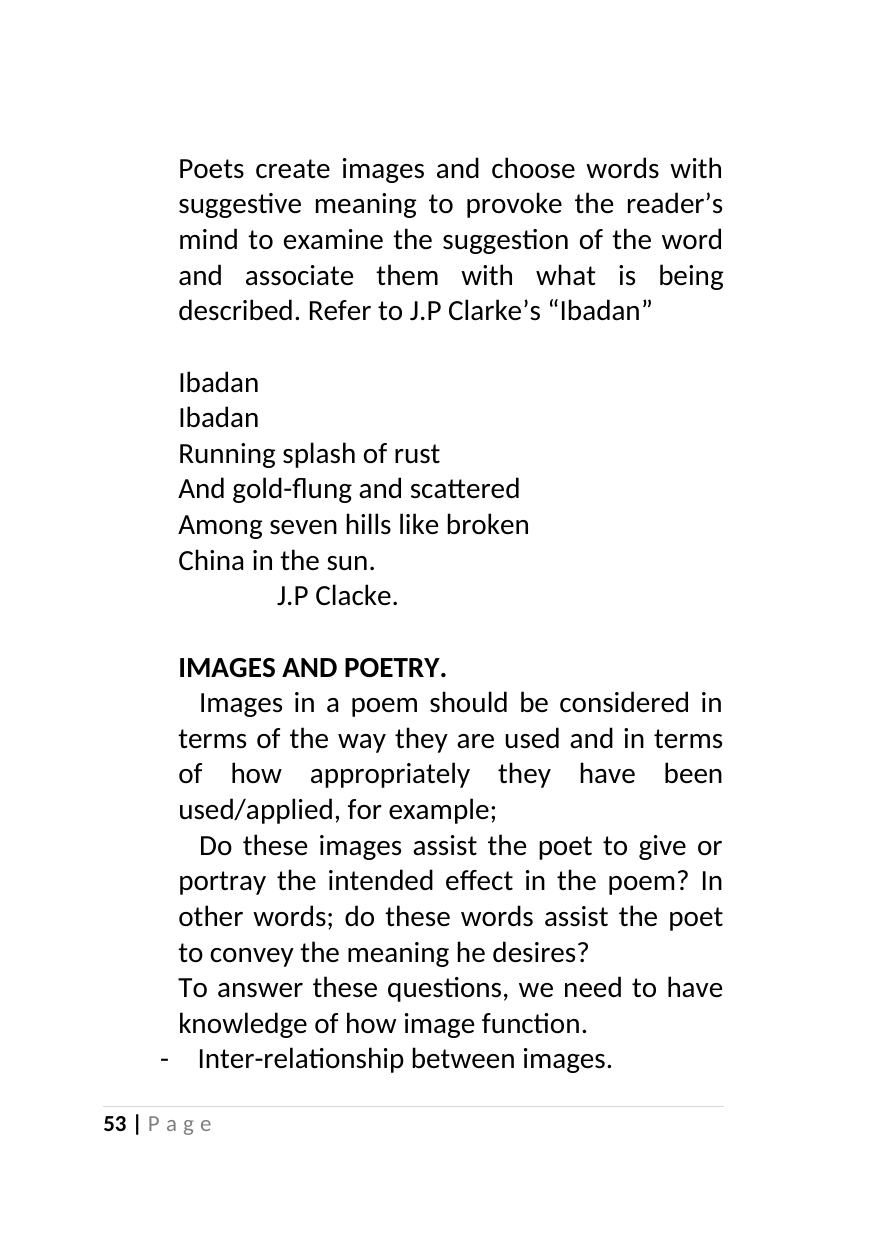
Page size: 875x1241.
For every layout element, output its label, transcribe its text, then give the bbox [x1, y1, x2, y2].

text J.P Clacke. [178, 577, 724, 613]
text Ibadan [178, 399, 724, 435]
text IMAGES AND POETRY. [178, 649, 724, 684]
text To answer these questions, we need to have knowledge of how image function. [178, 969, 724, 1041]
text Ibadan [178, 364, 724, 399]
text And gold-flung and scattered [178, 471, 724, 506]
text Do these images assist the poet to give or portray the intended effect in the poem? In other words; do these words assist the poet to convey the meaning he desires? [178, 827, 724, 969]
text China in the sun. [178, 542, 724, 577]
text Running splash of rust [178, 435, 724, 471]
text Poets create images and choose words with suggestive meaning to provoke the reader’s mind to examine the suggestion of the word and associate them with what is being described. Refer to J.P Clarke’s “Ibadan” [178, 150, 724, 328]
text Images in a poem should be considered in terms of the way they are used and in terms of how appropriately they have been used/applied, for example; [178, 684, 724, 827]
list Inter-relationship between images. [160, 1041, 724, 1076]
text Among seven hills like broken [178, 506, 724, 542]
